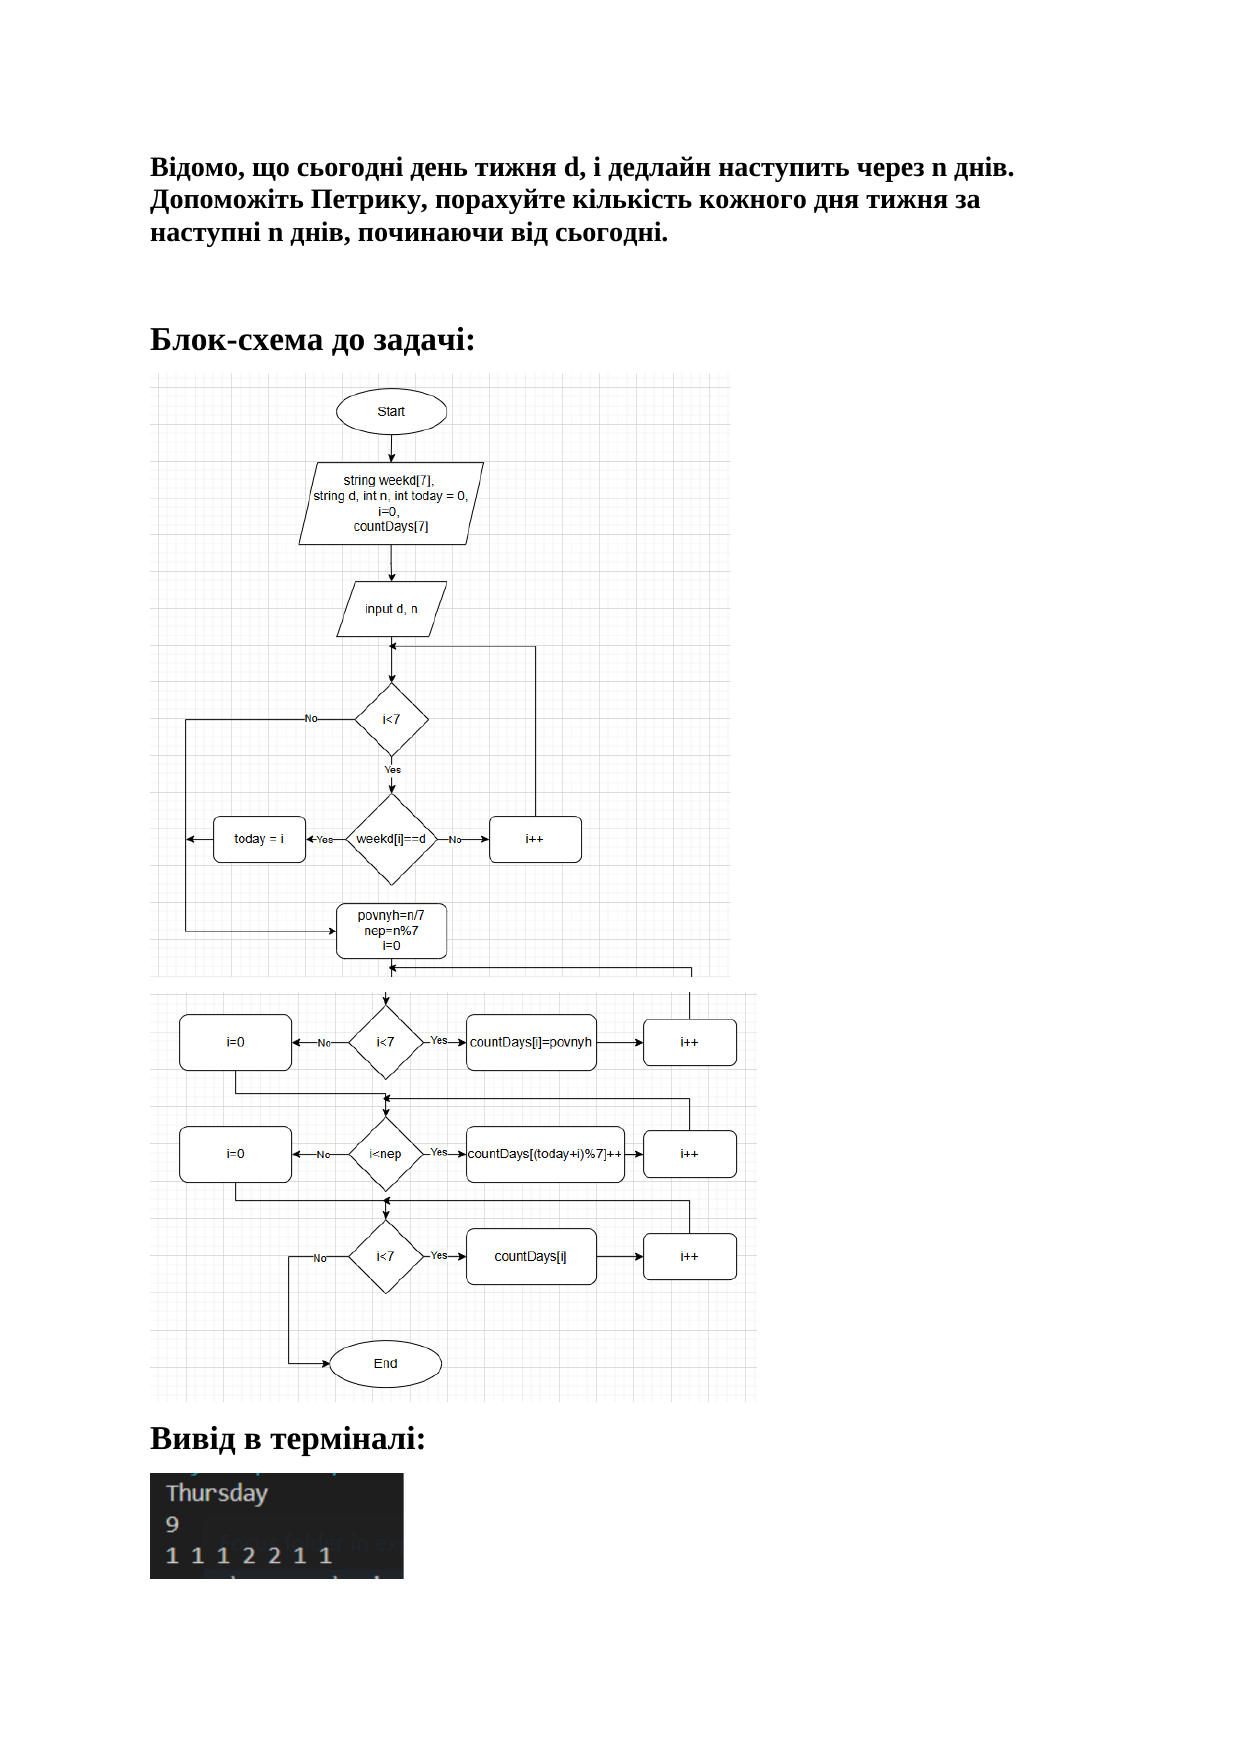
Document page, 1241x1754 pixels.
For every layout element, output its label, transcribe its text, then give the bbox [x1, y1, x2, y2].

picture [150, 373, 731, 977]
picture [150, 1473, 404, 1579]
text Вивід в терміналі: [150, 1418, 1090, 1457]
text Відомо, що сьогодні день тижня d, і дедлайн наступить через n днів. Допоможіть Петрику, порахуйте кількість кожного дня тижня за наступні n днів, починаючи від сьогодні. [150, 150, 1090, 247]
text Блок-схема до задачі: [150, 319, 1090, 357]
picture [150, 992, 757, 1402]
